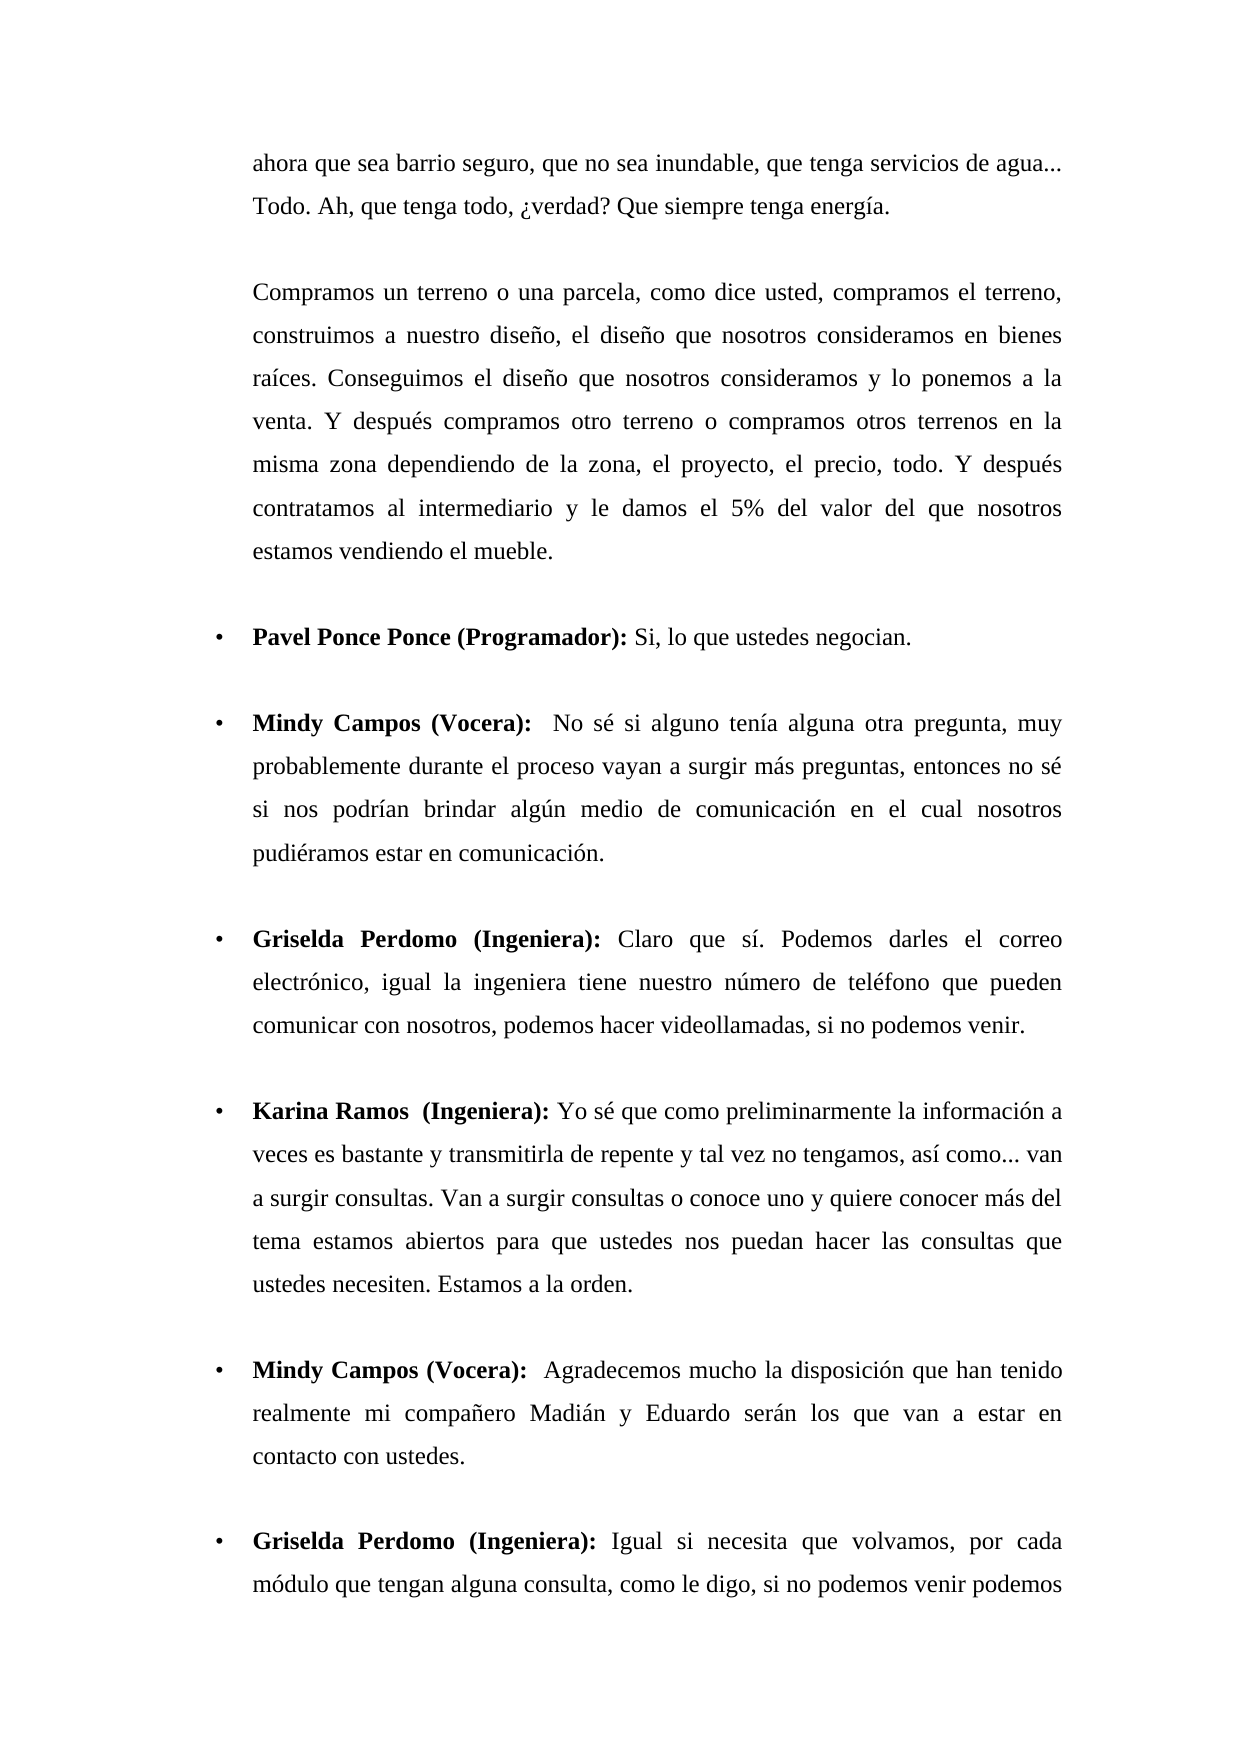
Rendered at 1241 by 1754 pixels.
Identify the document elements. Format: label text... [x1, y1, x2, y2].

list Griselda Perdomo (Ingeniera): Claro que sí. Podemos darles el correo electrónico, igual la ingeniera tiene nuestro número de teléfono que pueden comunicar con nosotros, podemos hacer videollamadas, si no podemos venir. [215, 924, 1063, 1039]
list Mindy Campos (Vocera): Agradecemos mucho la disposición que han tenido realmente mi compañero Madián y Eduardo serán los que van a estar en contacto con ustedes. [215, 1355, 1063, 1470]
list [215, 1526, 1063, 1598]
text Compramos un terreno o una parcela, como dice usted, compramos el terreno, construimos a nuestro diseño, el diseño que nosotros consideramos en bienes raíces. Conseguimos el diseño que nosotros consideramos y lo ponemos a la venta. Y después compramos otro terreno o compramos otros terrenos en la misma zona dependiendo de la zona, el proyecto, el precio, todo. Y después contratamos al intermediario y le damos el 5% del valor del que nosotros estamos vendiendo el mueble. [252, 277, 1063, 564]
list Karina Ramos (Ingeniera): Yo sé que como preliminarmente la información a veces es bastante y transmitirla de repente y tal vez no tengamos, así como... van a surgir consultas. Van a surgir consultas o conoce uno y quiere conocer más del tema estamos abiertos para que ustedes nos puedan hacer las consultas que ustedes necesiten. Estamos a la orden. [215, 1096, 1063, 1298]
list Mindy Campos (Vocera): No sé si alguno tenía alguna otra pregunta, muy probablemente durante el proceso vayan a surgir más preguntas, entonces no sé si nos podrían brindar algún medio de comunicación en el cual nosotros pudiéramos estar en comunicación. [215, 708, 1063, 866]
list Pavel Ponce Ponce (Programador): Si, lo que ustedes negocian. [215, 622, 1063, 651]
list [215, 148, 1063, 219]
